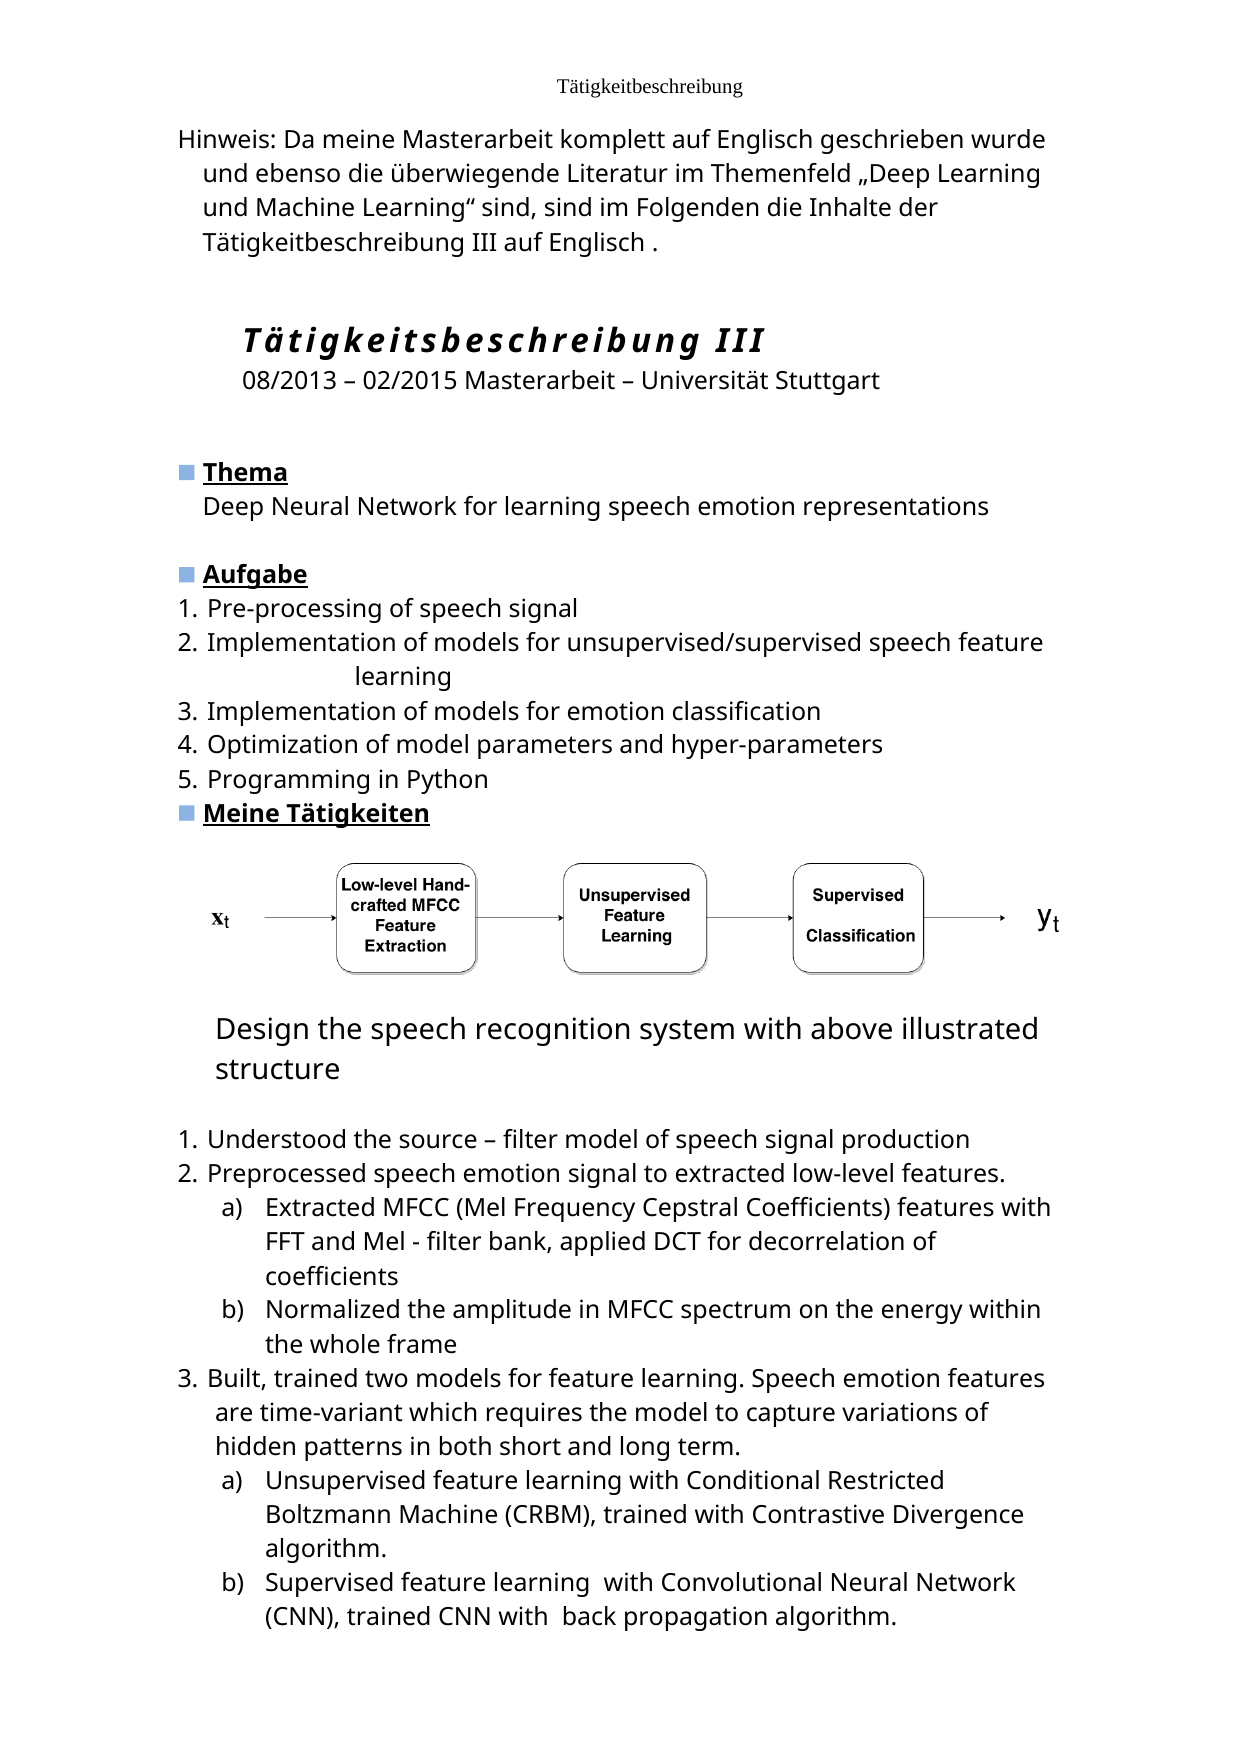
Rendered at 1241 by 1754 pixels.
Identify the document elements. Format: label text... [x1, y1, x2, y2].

text 08/2013 – 02/2015 Masterarbeit – Universität Stuttgart [242, 363, 1072, 397]
text Meine Tätigkeiten [177, 795, 1092, 829]
list Implementation of models for emotion classification [177, 693, 1072, 727]
list Preprocessed speech emotion signal to extracted low-level features. [177, 1156, 1072, 1190]
list Supervised feature learning with Convolutional Neural Network (CNN), trained CNN with back propagation algorithm. [221, 1565, 1072, 1633]
list Implementation of models for unsupervised/supervised speech feature learning [177, 625, 1072, 693]
list Unsupervised feature learning with Conditional Restricted Boltzmann Machine (CRBM), trained with Contrastive Divergence algorithm. [221, 1462, 1072, 1565]
list Pre-processing of speech signal [177, 591, 1072, 625]
list Programming in Python [177, 761, 1072, 795]
list Optimization of model parameters and hyper-parameters [177, 727, 1072, 761]
list Built, trained two models for feature learning. Speech emotion features are time-variant which requires the model to capture variations of hidden patterns in both short and long term. [177, 1360, 1072, 1462]
list Extracted MFCC (Mel Frequency Cepstral Coefficients) features with FFT and Mel - filter bank, applied DCT for decorrelation of coefficients [221, 1190, 1072, 1292]
list Understood the source – filter model of speech signal production [177, 1122, 1072, 1156]
text Design the speech recognition system with above illustrated structure [215, 1008, 1072, 1088]
text Thema [177, 455, 1092, 489]
list Normalized the amplitude in MFCC spectrum on the energy within the whole frame [221, 1292, 1072, 1360]
text Tätigkeitsbeschreibung III [242, 317, 1072, 363]
picture [177, 863, 1093, 975]
text Aufgabe [177, 557, 1092, 591]
text Hinweis: Da meine Masterarbeit komplett auf Englisch geschrieben wurde und ebenso die überwiegende Literatur im Themenfeld „Deep Learning und Machine Learning“ sind, sind im Folgenden die Inhalte der Tätigkeitbeschreibung III auf Englisch . [177, 122, 1092, 258]
text Deep Neural Network for learning speech emotion representations [177, 489, 1072, 523]
